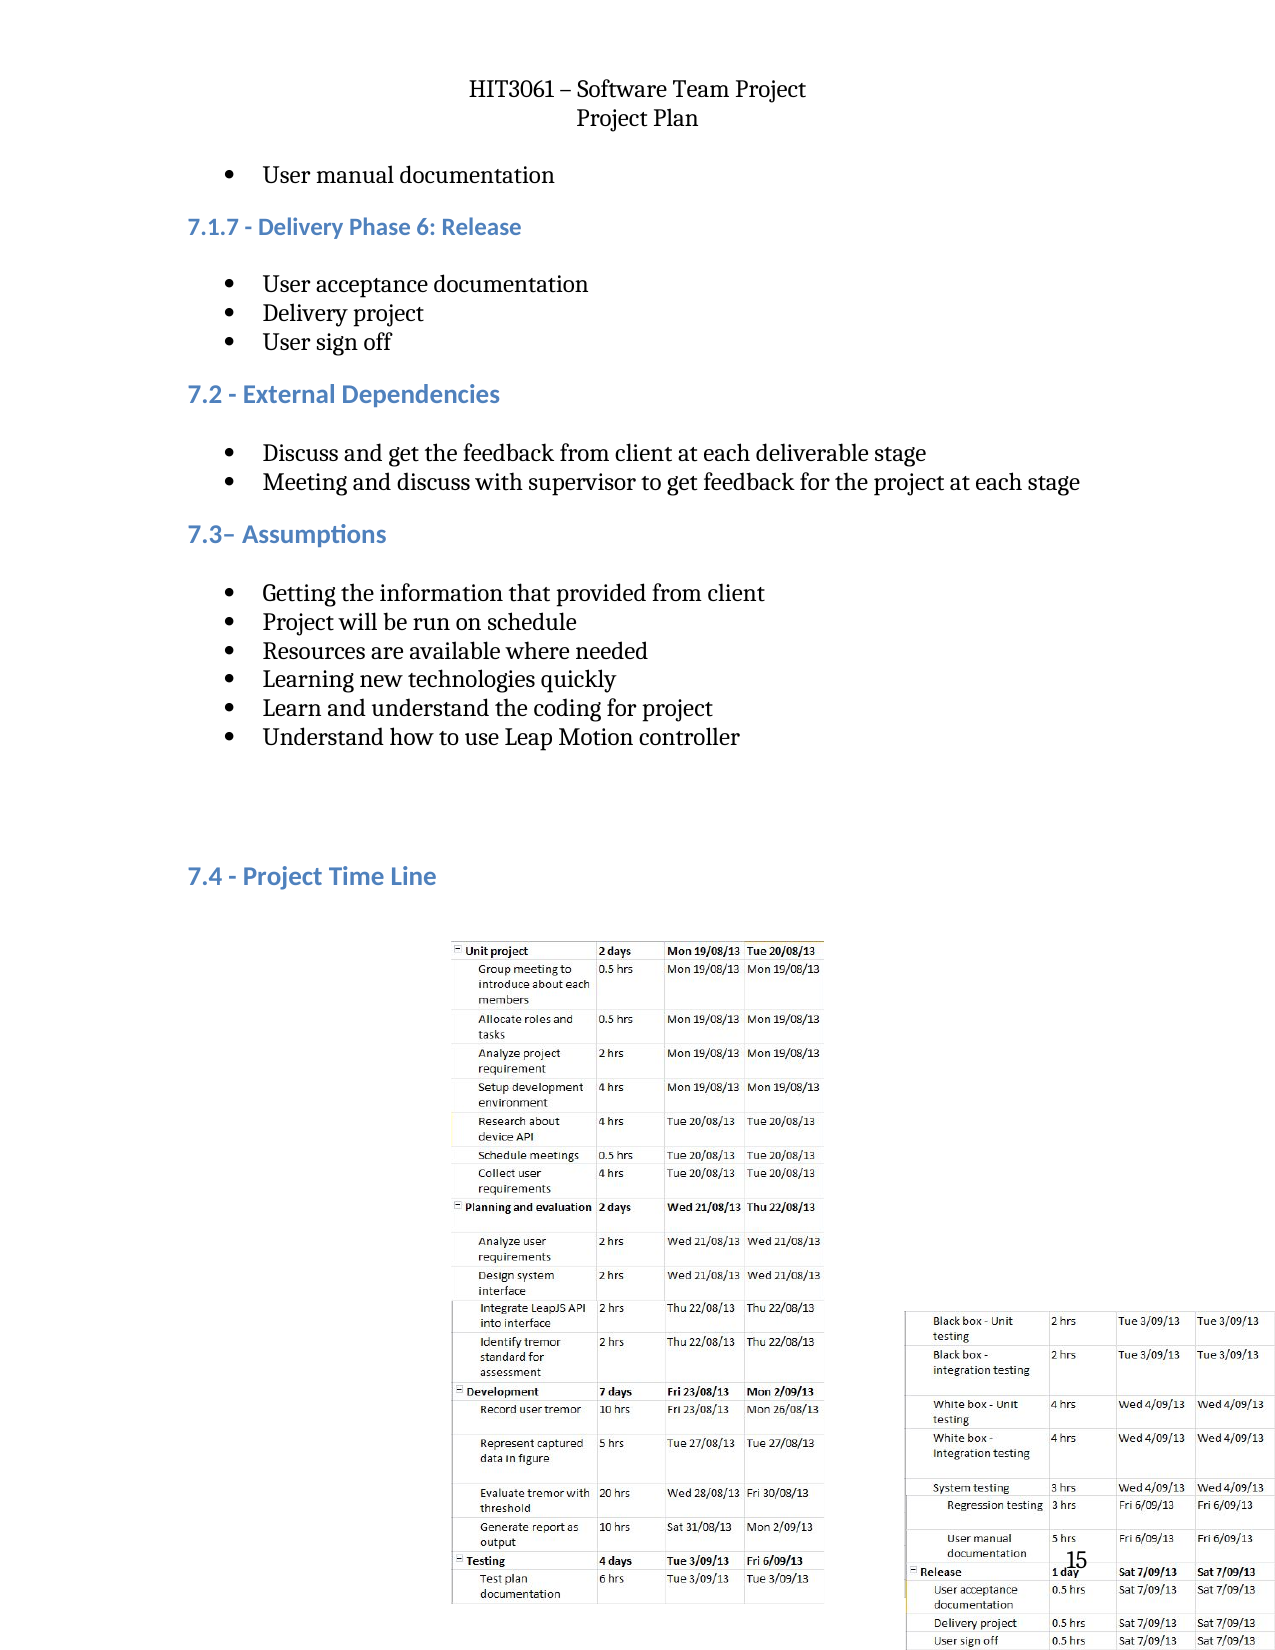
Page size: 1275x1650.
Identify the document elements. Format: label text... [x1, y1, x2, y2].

list Getting the information that provided from client [225, 579, 1087, 608]
picture [451, 941, 825, 1604]
list Resources are available where needed [225, 637, 1087, 665]
list Meeting and discuss with supervisor to get feedback for the project at each stage [225, 468, 1087, 496]
list Delivery project [225, 299, 1087, 328]
list Project will be run on schedule [225, 608, 1087, 637]
picture [904, 1311, 1275, 1650]
list Learning new technologies quickly [225, 665, 1087, 694]
subtitle 7.3– Assumptions [187, 517, 1087, 550]
subtitle 7.4 - Project Time Line [187, 859, 1087, 892]
list User manual documentation [225, 161, 1087, 190]
list Understand how to use Leap Motion controller [225, 723, 1087, 752]
subtitle 7.2 - External Dependencies [187, 377, 1087, 410]
list Discuss and get the feedback from client at each deliverable stage [225, 439, 1087, 468]
subtitle 7.1.7 - Delivery Phase 6: Release [187, 211, 1087, 241]
list User acceptance documentation [225, 270, 1087, 299]
list Learn and understand the coding for project [225, 694, 1087, 723]
list User sign off [225, 328, 1087, 356]
